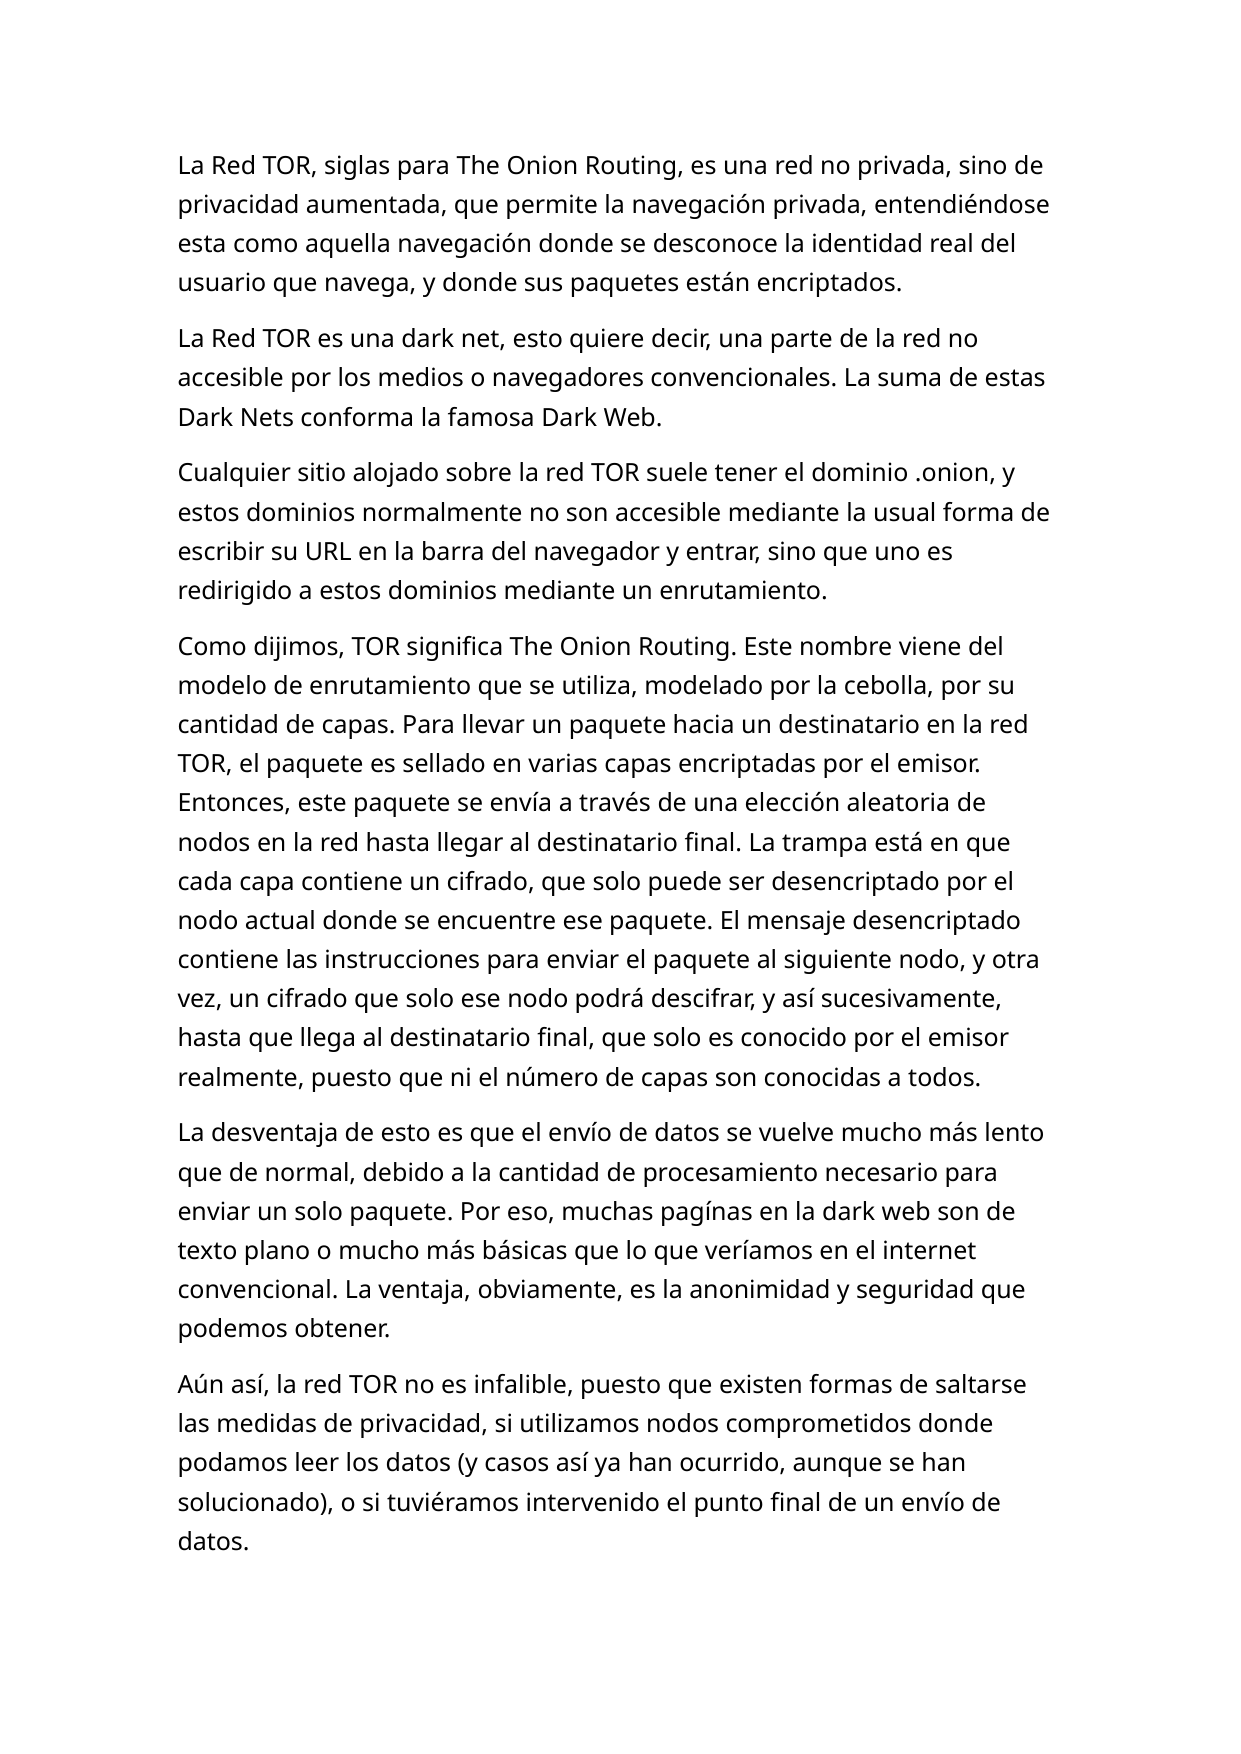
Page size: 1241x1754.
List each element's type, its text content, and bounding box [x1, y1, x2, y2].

text La Red TOR, siglas para The Onion Routing, es una red no privada, sino de privacidad aumentada, que permite la navegación privada, entendiéndose esta como aquella navegación donde se desconoce la identidad real del usuario que navega, y donde sus paquetes están encriptados. [177, 148, 1063, 299]
text Aún así, la red TOR no es infalible, puesto que existen formas de saltarse las medidas de privacidad, si utilizamos nodos comprometidos donde podamos leer los datos (y casos así ya han ocurrido, aunque se han solucionado), o si tuviéramos intervenido el punto final de un envío de datos. [177, 1367, 1063, 1557]
text Como dijimos, TOR significa The Onion Routing. Este nombre viene del modelo de enrutamiento que se utiliza, modelado por la cebolla, por su cantidad de capas. Para llevar un paquete hacia un destinatario en la red TOR, el paquete es sellado en varias capas encriptadas por el emisor. Entonces, este paquete se envía a través de una elección aleatoria de nodos en la red hasta llegar al destinatario final. La trampa está en que cada capa contiene un cifrado, que solo puede ser desencriptado por el nodo actual donde se encuentre ese paquete. El mensaje desencriptado contiene las instrucciones para enviar el paquete al siguiente nodo, y otra vez, un cifrado que solo ese nodo podrá descifrar, y así sucesivamente, hasta que llega al destinatario final, que solo es conocido por el emisor realmente, puesto que ni el número de capas son conocidas a todos. [177, 628, 1063, 1093]
text La desventaja de esto es que el envío de datos se vuelve mucho más lento que de normal, debido a la cantidad de procesamiento necesario para enviar un solo paquete. Por eso, muchas pagínas en la dark web son de texto plano o mucho más básicas que lo que veríamos en el internet convencional. La ventaja, obviamente, es la anonimidad y seguridad que podemos obtener. [177, 1115, 1063, 1345]
text La Red TOR es una dark net, esto quiere decir, una parte de la red no accesible por los medios o navegadores convencionales. La suma de estas Dark Nets conforma la famosa Dark Web. [177, 321, 1063, 433]
text Cualquier sitio alojado sobre la red TOR suele tener el dominio .onion, y estos dominios normalmente no son accesible mediante la usual forma de escribir su URL en la barra del navegador y entrar, sino que uno es redirigido a estos dominios mediante un enrutamiento. [177, 455, 1063, 607]
